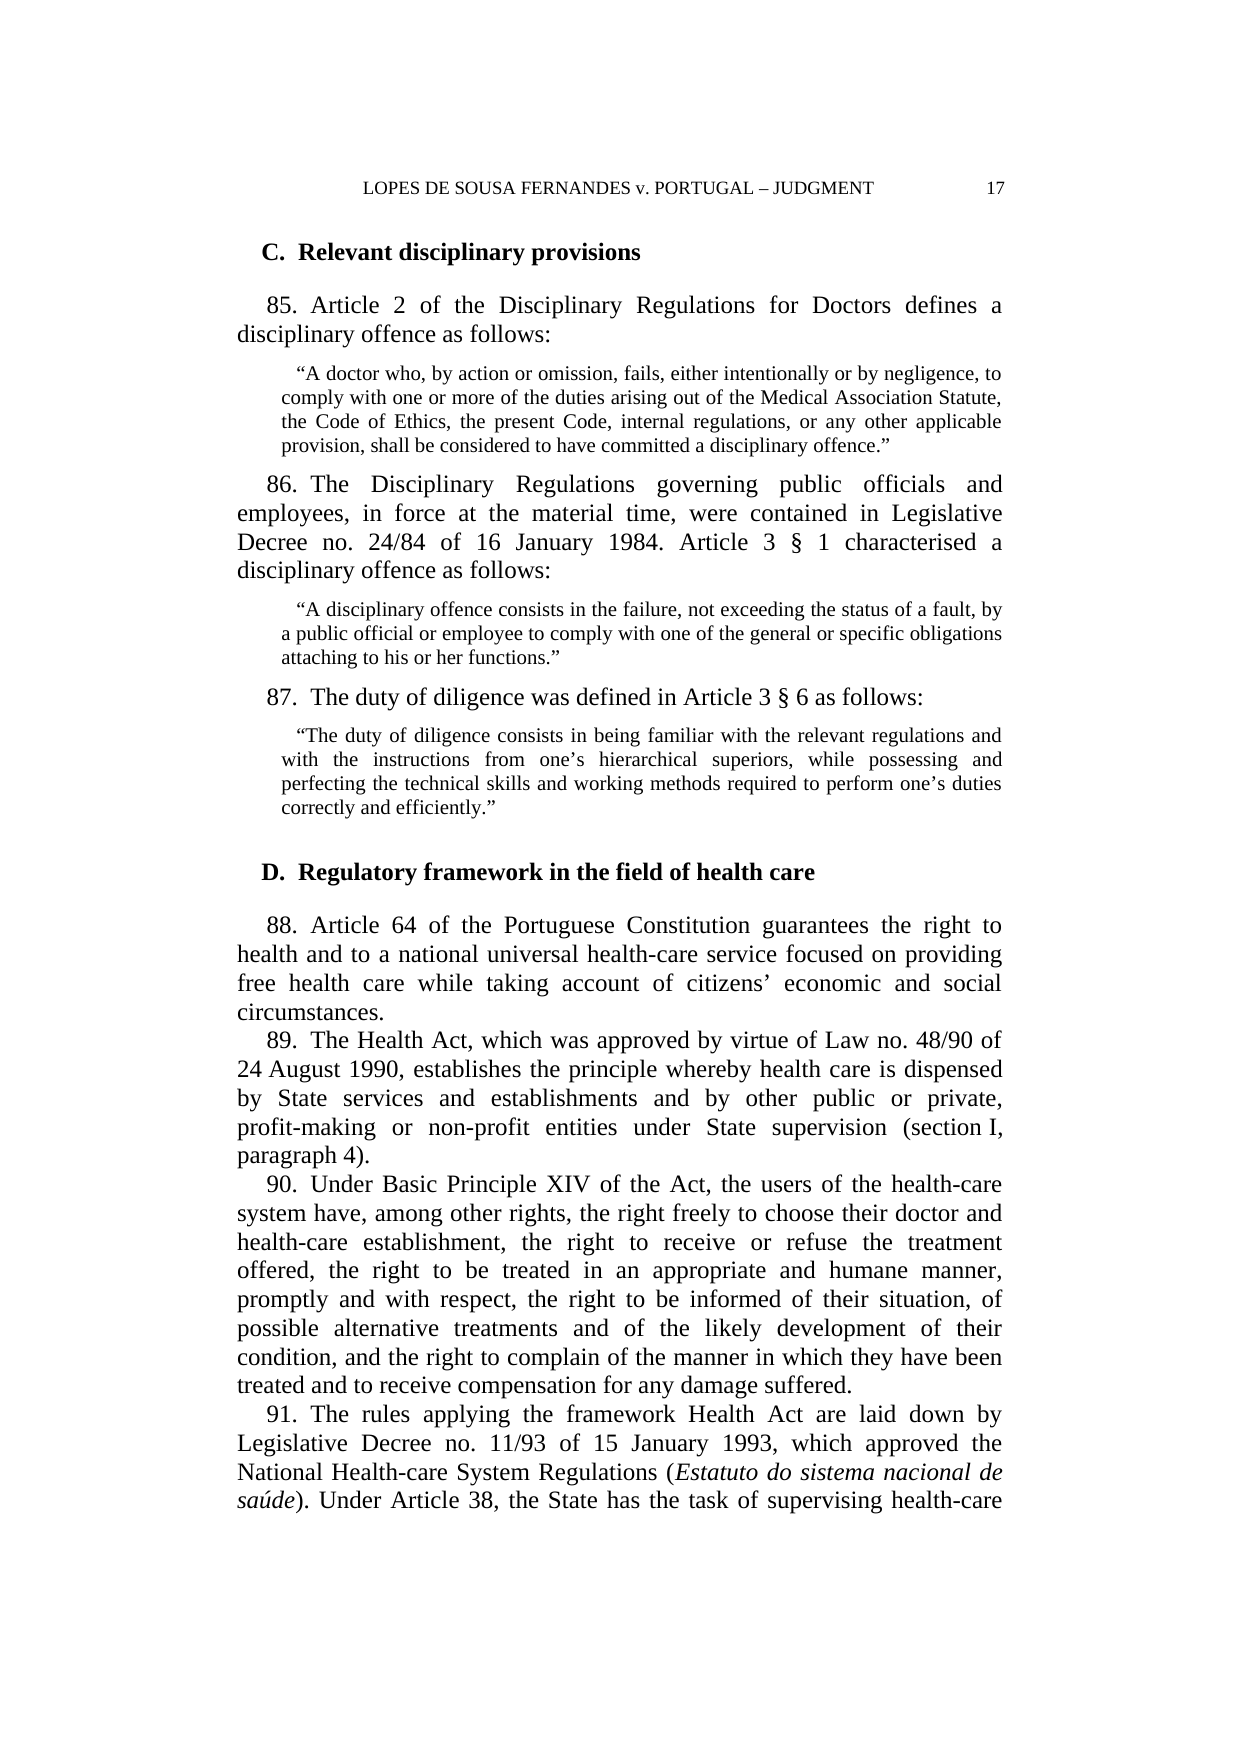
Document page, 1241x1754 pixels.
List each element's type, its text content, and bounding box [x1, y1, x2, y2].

text 86. The Disciplinary Regulations governing public officials and employees, in force at the material time, were contained in Legislative Decree no. 24/84 of 16 January 1984. Article 3 § 1 characterised a disciplinary offence as follows: [237, 469, 1003, 584]
text 89. The Health Act, which was approved by virtue of Law no. 48/90 of 24 August 1990, establishes the principle whereby health care is dispensed by State services and establishments and by other public or private, profit-making or non-profit entities under State supervision (section I, paragraph 4). [237, 1025, 1003, 1169]
text C. Relevant disciplinary provisions [261, 237, 1003, 266]
text D. Regulatory framework in the field of health care [261, 857, 1003, 885]
text 90. Under Basic Principle XIV of the Act, the users of the health-care system have, among other rights, the right freely to choose their doctor and health-care establishment, the right to receive or refuse the treatment offered, the right to be treated in an appropriate and humane manner, promptly and with respect, the right to be informed of their situation, of possible alternative treatments and of the likely development of their condition, and the right to complain of the manner in which they have been treated and to receive compensation for any damage suffered. [237, 1169, 1003, 1399]
text 87. The duty of diligence was defined in Article 3 § 6 as follows: [237, 682, 1003, 710]
text 88. Article 64 of the Portuguese Constitution guarantees the right to health and to a national universal health-care service focused on providing free health care while taking account of citizens’ economic and social circumstances. [237, 910, 1003, 1025]
text 85. Article 2 of the Disciplinary Regulations for Doctors defines a disciplinary offence as follows: [237, 291, 1003, 348]
text “A doctor who, by action or omission, fails, either intentionally or by negligence, to comply with one or more of the duties arising out of the Medical Association Statute, the Code of Ethics, the present Code, internal regulations, or any other applicable provision, shall be considered to have committed a disciplinary offence.” [281, 361, 1003, 457]
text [237, 1399, 1003, 1514]
text “A disciplinary offence consists in the failure, not exceeding the status of a fault, by a public official or employee to comply with one of the general or specific obligations attaching to his or her functions.” [281, 597, 1003, 669]
text “The duty of diligence consists in being familiar with the relevant regulations and with the instructions from one’s hierarchical superiors, while possessing and perfecting the technical skills and working methods required to perform one’s duties correctly and efficiently.” [281, 723, 1003, 819]
